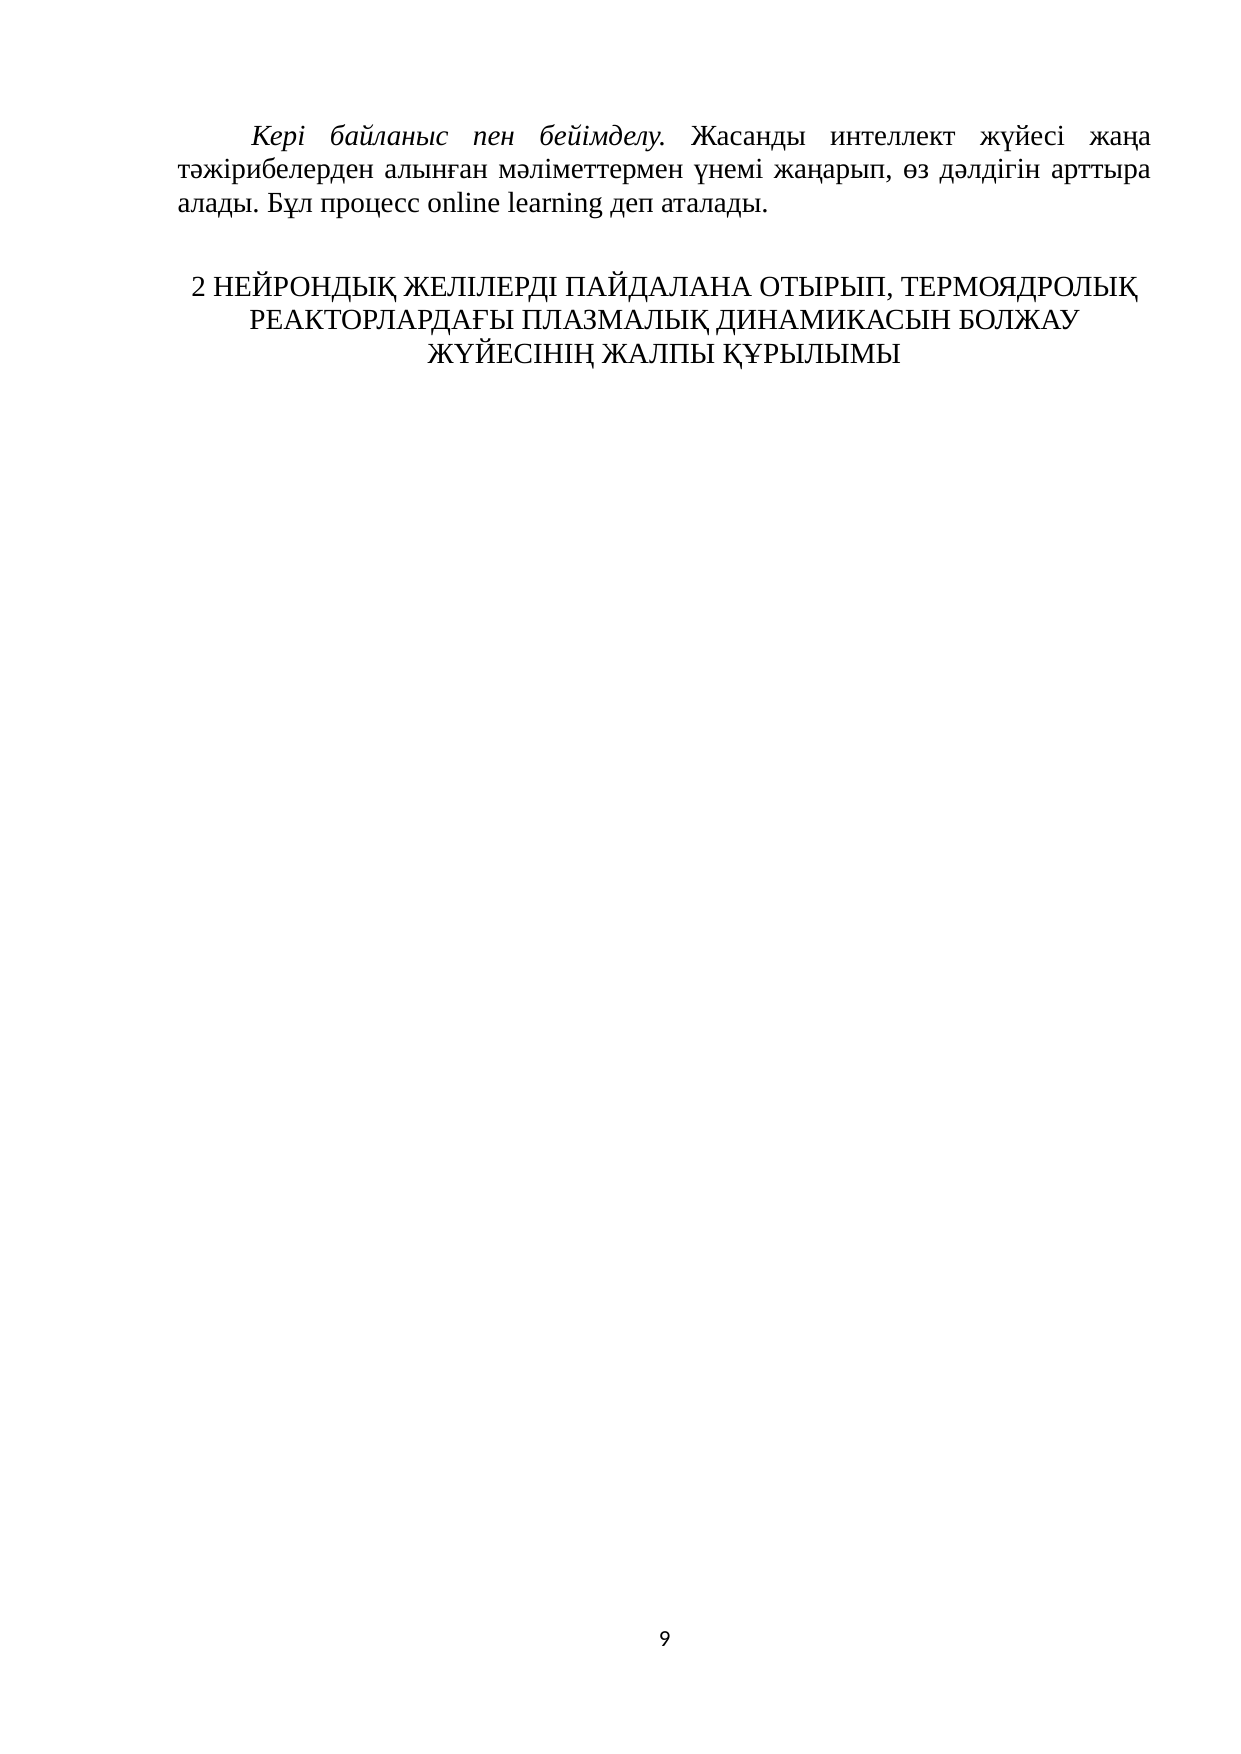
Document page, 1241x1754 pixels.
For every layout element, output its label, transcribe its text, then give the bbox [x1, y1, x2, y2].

text Кері байланыс пен бейімделу. Жасанды интеллект жүйесі жаңа тәжірибелерден алынған мәліметтермен үнемі жаңарып, өз дәлдігін арттыра алады. Бұл процесс online learning деп аталады. [177, 118, 1152, 219]
text 2 НЕЙРОНДЫҚ ЖЕЛІЛЕРДІ ПАЙДАЛАНА ОТЫРЫП, ТЕРМОЯДРОЛЫҚ РЕАКТОРЛАРДАҒЫ ПЛАЗМАЛЫҚ ДИНАМИКАСЫН БОЛЖАУ ЖҮЙЕСІНІҢ ЖАЛПЫ ҚҰРЫЛЫМЫ [177, 269, 1152, 369]
